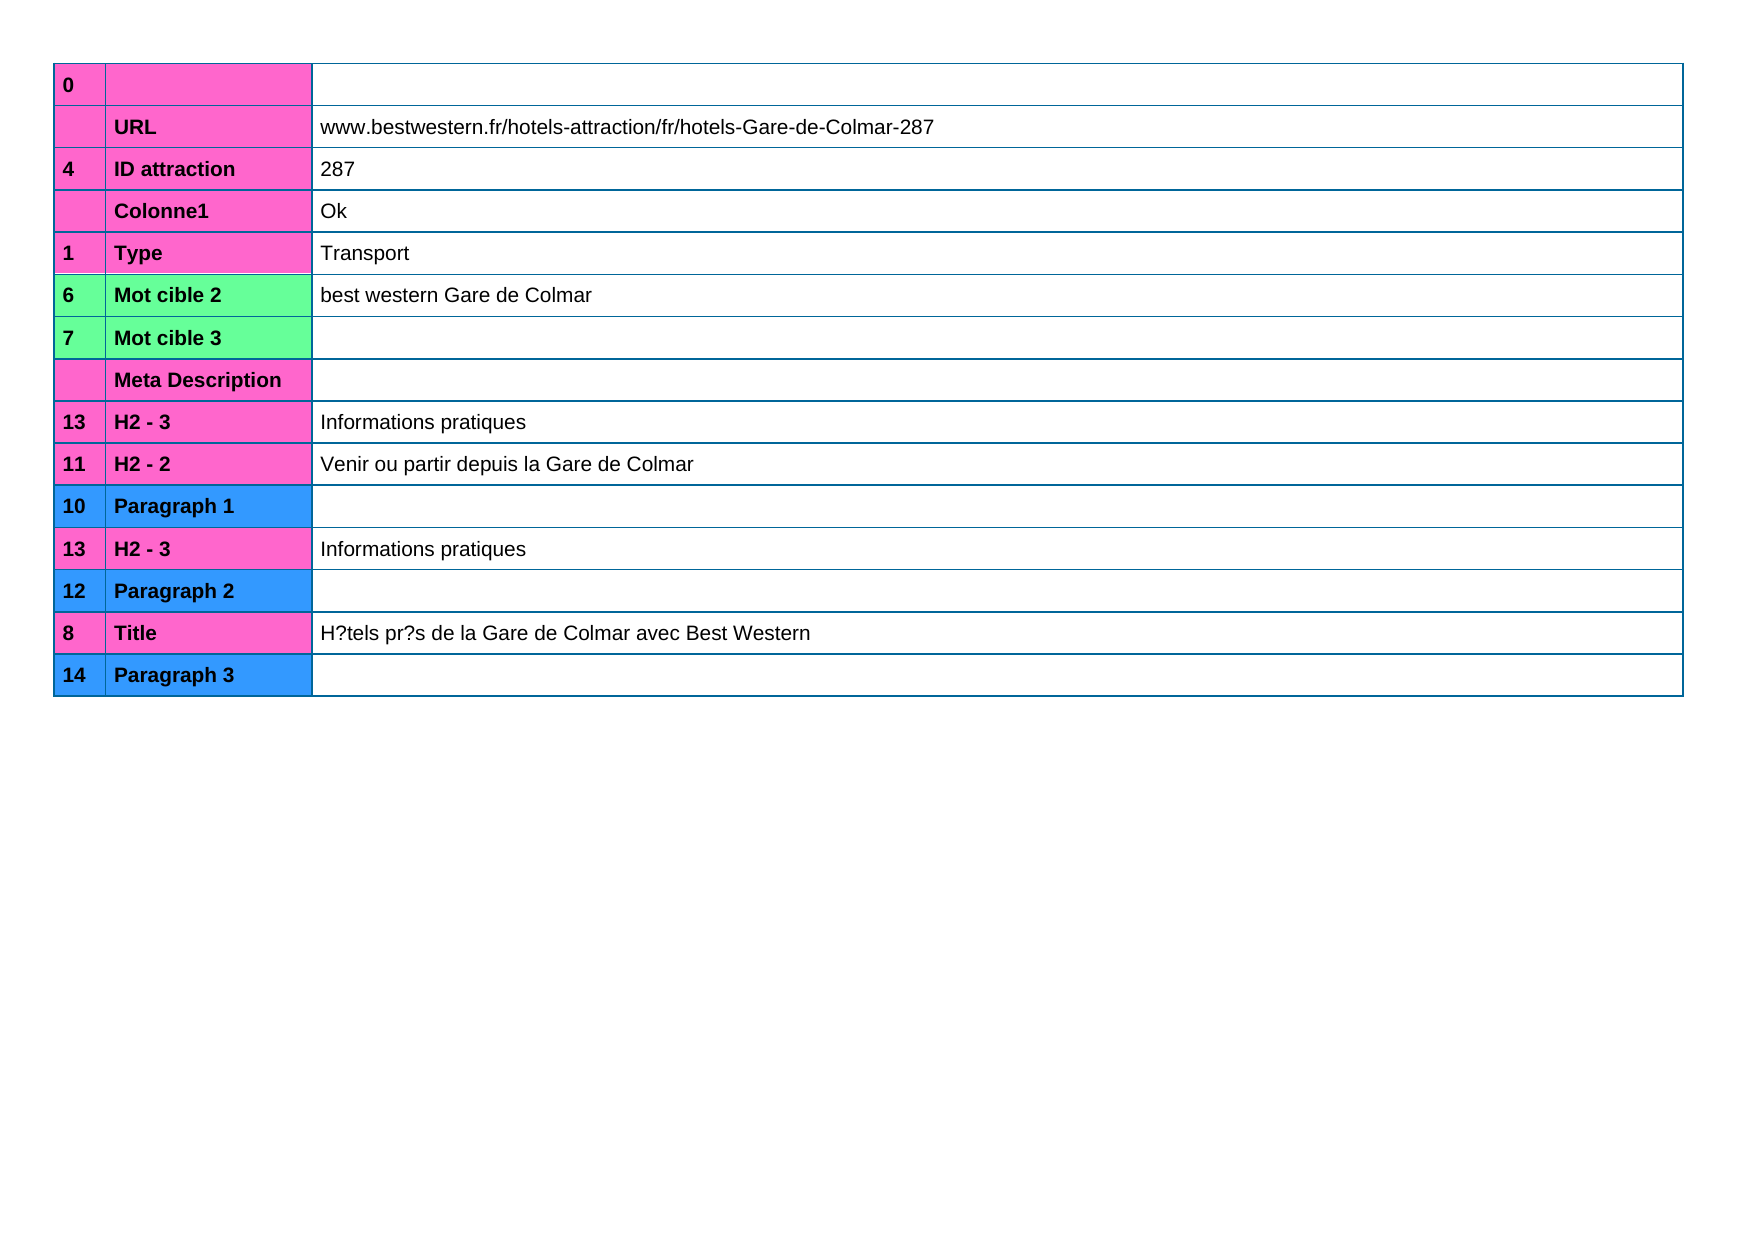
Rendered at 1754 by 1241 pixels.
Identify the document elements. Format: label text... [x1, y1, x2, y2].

table_cell H2 - 3 [106, 528, 311, 569]
table_header [313, 64, 1682, 105]
table_cell Paragraph 3 [106, 655, 311, 695]
table_cell 8 [55, 613, 105, 653]
table_cell [55, 360, 105, 400]
table_cell best western Gare de Colmar [313, 275, 1682, 316]
table_cell Transport [313, 233, 1682, 273]
table_cell Paragraph 1 [106, 486, 311, 527]
table_cell ID attraction [106, 148, 311, 189]
table_cell Paragraph 2 [106, 570, 311, 611]
table_cell 12 [55, 570, 105, 611]
table_cell H?tels pr?s de la Gare de Colmar avec Best Western [313, 613, 1682, 653]
table_cell Type [106, 233, 311, 273]
table_cell Mot cible 2 [106, 275, 311, 316]
table_cell 1 [55, 233, 105, 273]
table_header [106, 64, 311, 105]
table_cell [313, 655, 1682, 695]
table_cell [313, 317, 1682, 358]
table_cell [55, 191, 105, 231]
table_cell 13 [55, 402, 105, 442]
table_cell Ok [313, 191, 1682, 231]
table_cell URL [106, 106, 311, 147]
table_cell Informations pratiques [313, 402, 1682, 442]
table_cell Title [106, 613, 311, 653]
table_cell H2 - 3 [106, 402, 311, 442]
table_cell 6 [55, 275, 105, 316]
table_cell 11 [55, 444, 105, 484]
table_cell [55, 106, 105, 147]
table_cell 10 [55, 486, 105, 527]
table_cell Informations pratiques [313, 528, 1682, 569]
table_cell Mot cible 3 [106, 317, 311, 358]
table_cell [313, 360, 1682, 400]
table_cell Colonne1 [106, 191, 311, 231]
table_cell [313, 570, 1682, 611]
table_cell H2 - 2 [106, 444, 311, 484]
table_header 0 [55, 64, 105, 105]
table_cell 14 [55, 655, 105, 695]
table_cell 4 [55, 148, 105, 189]
table_cell www.bestwestern.fr/hotels-attraction/fr/hotels-Gare-de-Colmar-287 [313, 106, 1682, 147]
table_cell 13 [55, 528, 105, 569]
table_cell [313, 486, 1682, 527]
table_cell 287 [313, 148, 1682, 189]
table_cell Meta Description [106, 360, 311, 400]
table_cell Venir ou partir depuis la Gare de Colmar [313, 444, 1682, 484]
table_cell 7 [55, 317, 105, 358]
